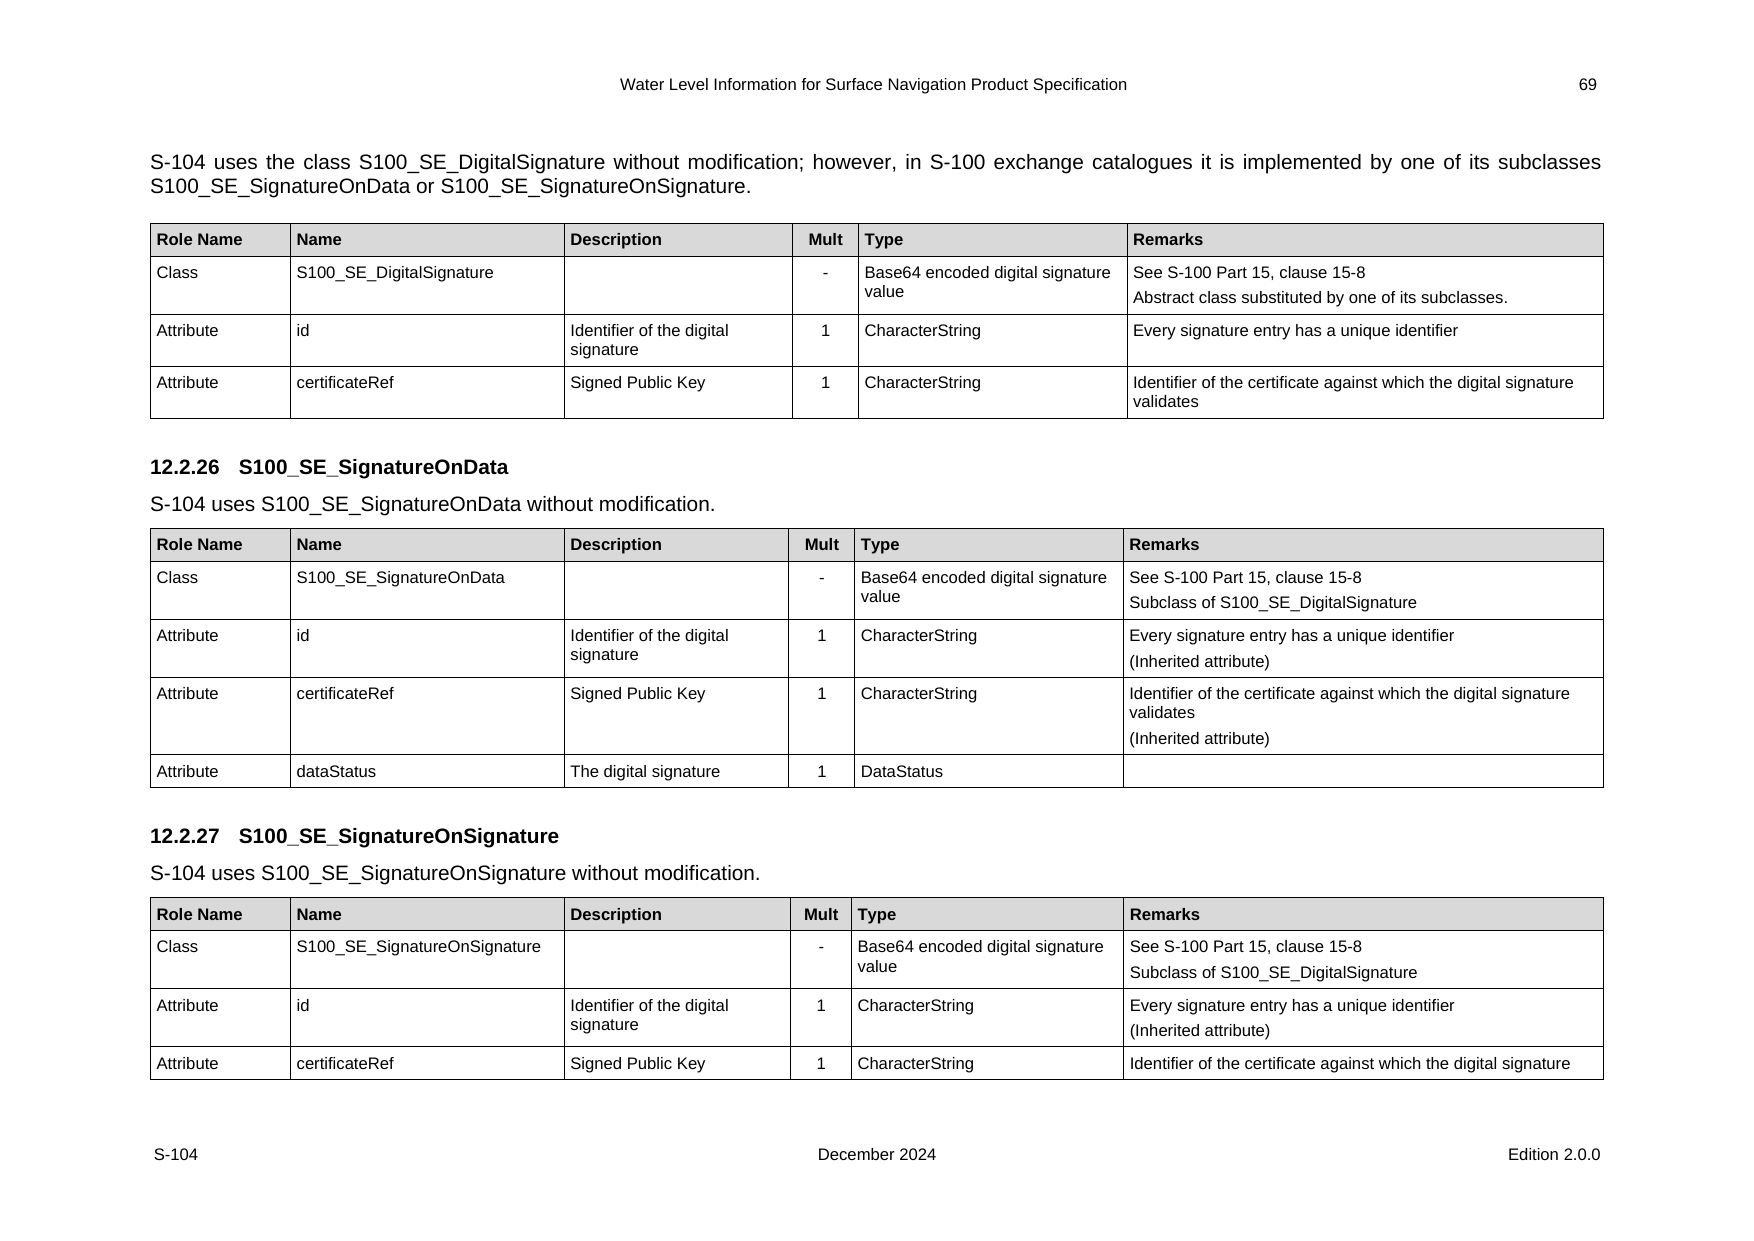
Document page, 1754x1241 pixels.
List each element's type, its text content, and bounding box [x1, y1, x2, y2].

subtitle S100_SE_SignatureOnSignature [150, 824, 1604, 848]
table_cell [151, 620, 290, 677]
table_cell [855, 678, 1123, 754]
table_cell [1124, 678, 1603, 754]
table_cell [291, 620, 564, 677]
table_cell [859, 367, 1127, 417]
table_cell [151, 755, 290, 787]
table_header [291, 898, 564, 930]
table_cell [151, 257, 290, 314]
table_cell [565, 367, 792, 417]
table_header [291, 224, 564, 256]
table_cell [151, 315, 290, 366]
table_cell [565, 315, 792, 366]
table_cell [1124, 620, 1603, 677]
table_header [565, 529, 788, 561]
text S-104 uses the class S100_SE_DigitalSignature without modification; however, in S-100 exchange catalogues it is implemented by one of its subclasses S100_SE_SignatureOnData or S100_SE_SignatureOnSignature. [150, 150, 1604, 198]
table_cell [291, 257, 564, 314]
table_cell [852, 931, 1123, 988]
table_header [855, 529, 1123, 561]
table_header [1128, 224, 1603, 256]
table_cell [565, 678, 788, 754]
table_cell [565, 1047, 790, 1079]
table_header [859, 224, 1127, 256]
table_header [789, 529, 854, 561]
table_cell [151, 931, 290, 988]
subtitle S100_SE_SignatureOnData [150, 455, 1604, 479]
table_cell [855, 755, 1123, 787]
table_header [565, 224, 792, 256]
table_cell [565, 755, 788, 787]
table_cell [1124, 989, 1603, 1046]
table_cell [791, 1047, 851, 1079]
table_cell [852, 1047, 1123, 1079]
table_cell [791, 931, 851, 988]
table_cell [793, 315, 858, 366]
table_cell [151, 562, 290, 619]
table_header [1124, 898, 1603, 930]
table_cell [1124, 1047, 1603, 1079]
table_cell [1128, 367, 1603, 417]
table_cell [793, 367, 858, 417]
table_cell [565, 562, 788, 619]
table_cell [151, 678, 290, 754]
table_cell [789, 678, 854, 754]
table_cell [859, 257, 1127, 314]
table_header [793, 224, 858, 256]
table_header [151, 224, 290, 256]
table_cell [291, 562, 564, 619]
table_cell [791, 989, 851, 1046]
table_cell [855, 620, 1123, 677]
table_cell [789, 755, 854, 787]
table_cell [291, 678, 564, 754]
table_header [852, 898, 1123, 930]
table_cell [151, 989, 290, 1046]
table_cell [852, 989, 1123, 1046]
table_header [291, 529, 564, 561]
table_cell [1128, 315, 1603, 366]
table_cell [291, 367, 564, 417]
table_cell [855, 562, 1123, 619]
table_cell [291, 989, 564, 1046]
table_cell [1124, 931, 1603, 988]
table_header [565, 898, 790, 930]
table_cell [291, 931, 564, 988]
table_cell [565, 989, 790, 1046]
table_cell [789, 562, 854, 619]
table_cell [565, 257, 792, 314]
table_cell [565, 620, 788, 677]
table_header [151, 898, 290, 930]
text S-104 uses S100_SE_SignatureOnData without modification. [150, 491, 1604, 515]
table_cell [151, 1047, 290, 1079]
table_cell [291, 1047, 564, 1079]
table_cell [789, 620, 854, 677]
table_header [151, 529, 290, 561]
text S-104 uses S100_SE_SignatureOnSignature without modification. [150, 861, 1604, 885]
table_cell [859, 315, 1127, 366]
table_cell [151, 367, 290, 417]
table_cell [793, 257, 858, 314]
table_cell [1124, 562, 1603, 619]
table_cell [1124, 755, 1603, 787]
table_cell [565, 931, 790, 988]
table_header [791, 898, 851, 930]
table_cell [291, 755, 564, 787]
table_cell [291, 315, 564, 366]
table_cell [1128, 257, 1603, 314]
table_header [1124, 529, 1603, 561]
